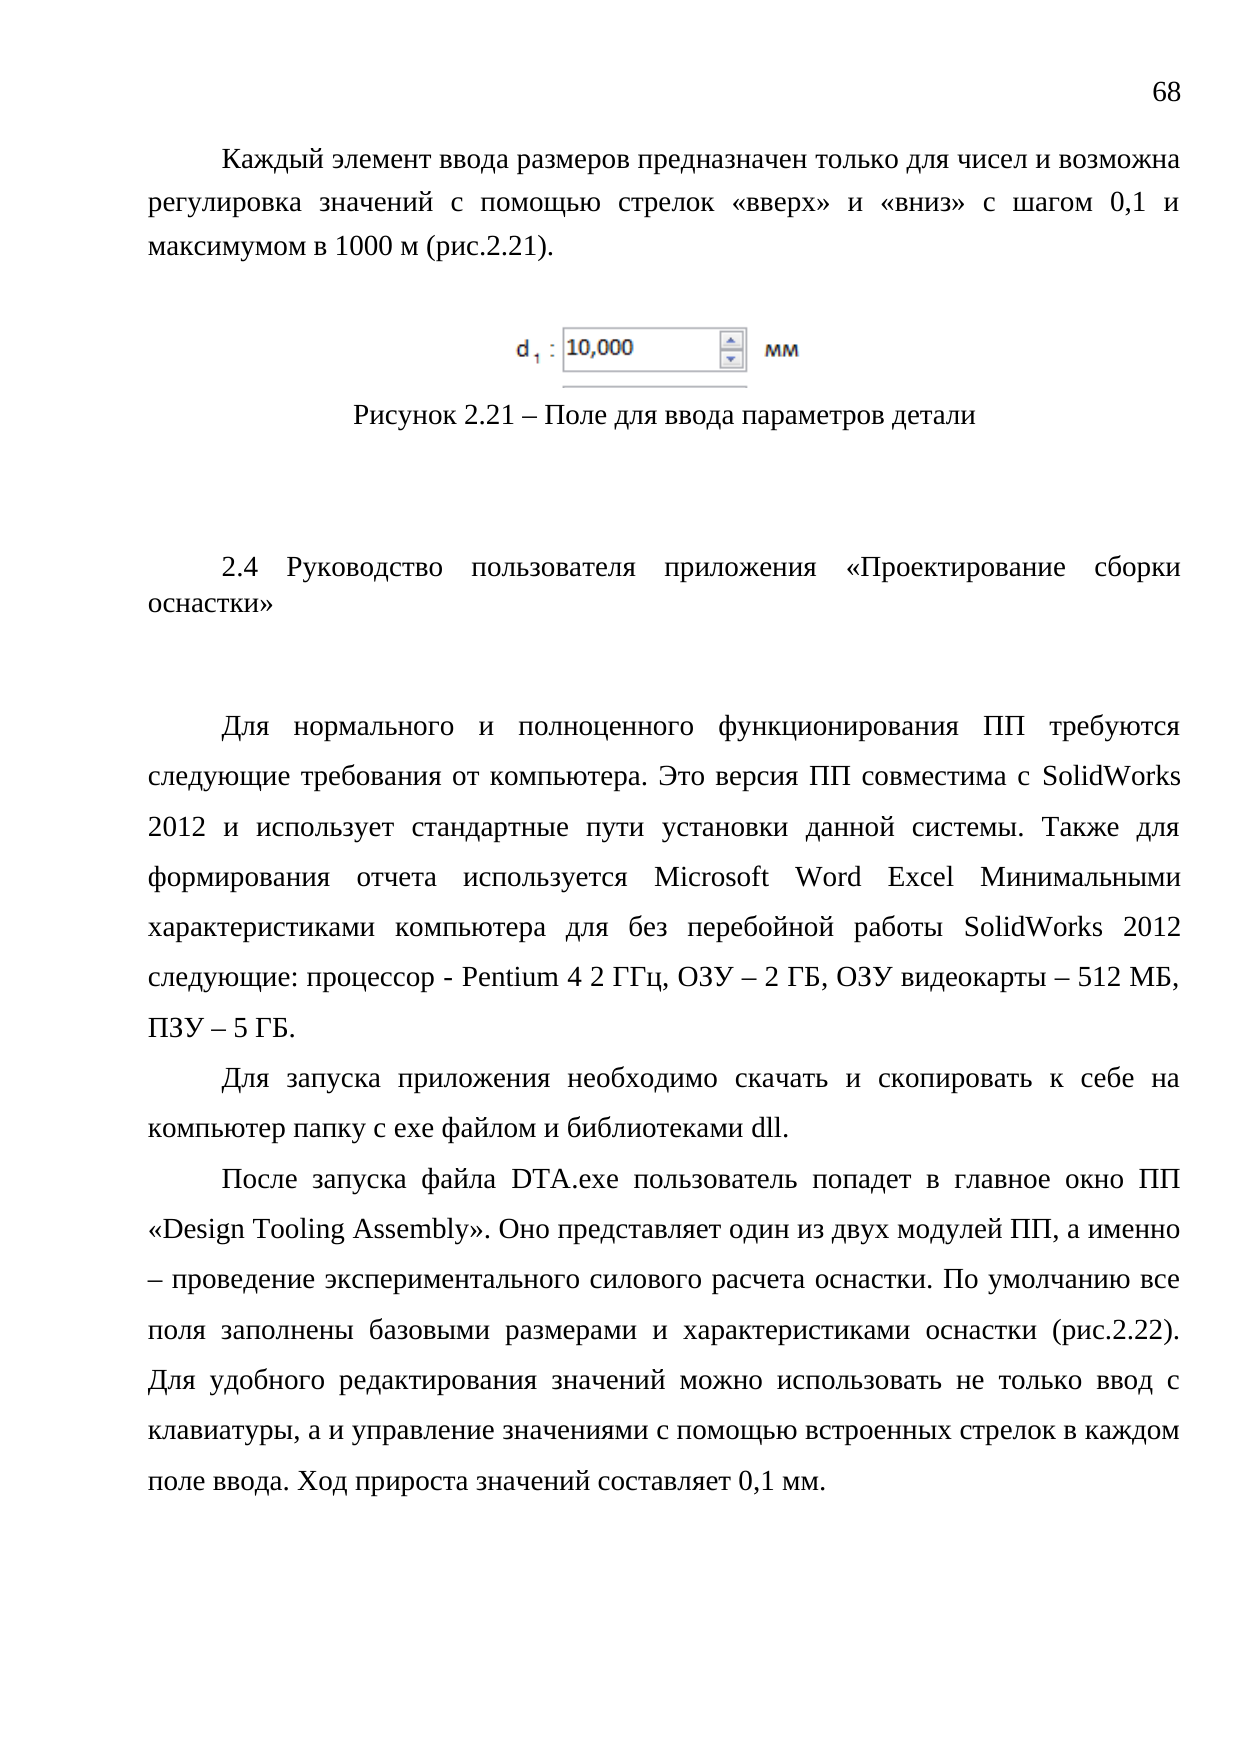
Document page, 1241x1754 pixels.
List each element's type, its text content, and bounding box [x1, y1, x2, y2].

subtitle 2.4 Руководство пользователя приложения «Проектирование сборки оснастки» [148, 549, 1181, 618]
text После запуска файла DTA.exe пользователь попадет в главное окно ПП «Design Tooling Assembly». Оно представляет один из двух модулей ПП, а именно – проведение экспериментального силового расчета оснастки. По умолчанию все поля заполнены базовыми размерами и характеристиками оснастки (рис.2.22). Для удобного редактирования значений можно использовать не только ввод с клавиатуры, а и управление значениями с помощью встроенных стрелок в каждом поле ввода. Ход прироста значений составляет 0,1 мм. [148, 1161, 1181, 1496]
text Рисунок 2.21 – Поле для ввода параметров детали [148, 397, 1181, 431]
text Для запуска приложения необходимо скачать и скопировать к себе на компьютер папку с exe файлом и библиотеками dll. [148, 1060, 1181, 1144]
text Каждый элемент ввода размеров предназначен только для чисел и возможна регулировка значений с помощью стрелок «вверх» и «вниз» с шагом 0,1 и максимумом в 1000 м (рис.2.21). [148, 141, 1181, 262]
text Для нормального и полноценного функционирования ПП требуются следующие требования от компьютера. Это версия ПП совместима с SolidWorks 2012 и использует стандартные пути установки данной системы. Также для формирования отчета используется Microsoft Word Excel Минимальными характеристиками компьютера для без перебойной работы SolidWorks 2012 следующие: процессор - Pentium 4 2 ГГц, ОЗУ – 2 ГБ, ОЗУ видеокарты – 512 МБ, ПЗУ – 5 ГБ. [148, 708, 1181, 1043]
picture [506, 315, 823, 388]
